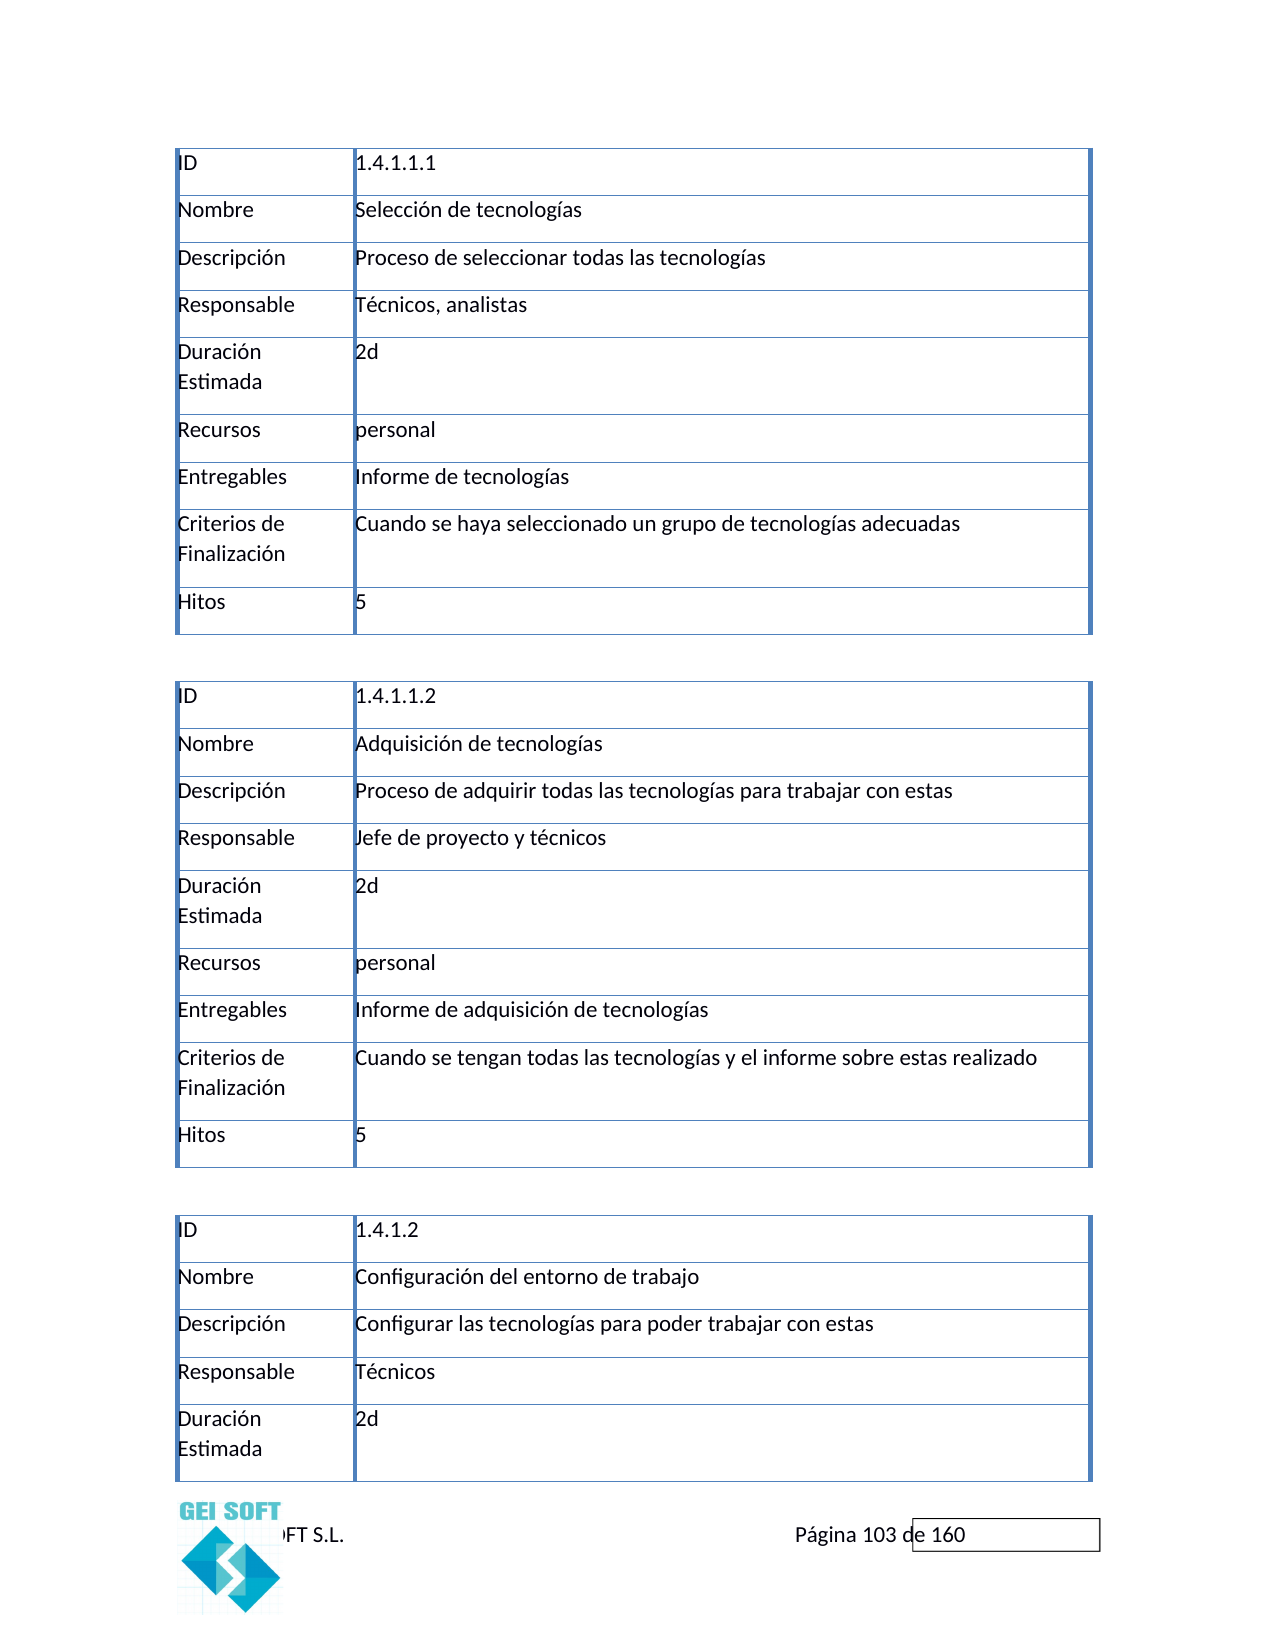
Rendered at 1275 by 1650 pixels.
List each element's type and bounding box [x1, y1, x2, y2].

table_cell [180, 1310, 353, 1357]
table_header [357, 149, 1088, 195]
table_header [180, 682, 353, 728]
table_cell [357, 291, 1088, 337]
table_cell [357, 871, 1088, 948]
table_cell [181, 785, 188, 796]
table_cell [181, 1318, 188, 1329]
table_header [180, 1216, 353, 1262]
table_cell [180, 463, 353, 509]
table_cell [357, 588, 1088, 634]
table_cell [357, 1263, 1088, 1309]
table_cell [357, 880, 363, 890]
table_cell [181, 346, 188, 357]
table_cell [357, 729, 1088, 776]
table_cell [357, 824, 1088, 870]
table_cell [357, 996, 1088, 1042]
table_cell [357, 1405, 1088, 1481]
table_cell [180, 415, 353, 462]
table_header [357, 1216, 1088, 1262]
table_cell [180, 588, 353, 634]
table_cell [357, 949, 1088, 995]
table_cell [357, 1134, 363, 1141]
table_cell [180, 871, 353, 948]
picture [177, 1500, 284, 1615]
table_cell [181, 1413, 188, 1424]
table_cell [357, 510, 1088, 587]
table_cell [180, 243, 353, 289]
picture [912, 1518, 1102, 1553]
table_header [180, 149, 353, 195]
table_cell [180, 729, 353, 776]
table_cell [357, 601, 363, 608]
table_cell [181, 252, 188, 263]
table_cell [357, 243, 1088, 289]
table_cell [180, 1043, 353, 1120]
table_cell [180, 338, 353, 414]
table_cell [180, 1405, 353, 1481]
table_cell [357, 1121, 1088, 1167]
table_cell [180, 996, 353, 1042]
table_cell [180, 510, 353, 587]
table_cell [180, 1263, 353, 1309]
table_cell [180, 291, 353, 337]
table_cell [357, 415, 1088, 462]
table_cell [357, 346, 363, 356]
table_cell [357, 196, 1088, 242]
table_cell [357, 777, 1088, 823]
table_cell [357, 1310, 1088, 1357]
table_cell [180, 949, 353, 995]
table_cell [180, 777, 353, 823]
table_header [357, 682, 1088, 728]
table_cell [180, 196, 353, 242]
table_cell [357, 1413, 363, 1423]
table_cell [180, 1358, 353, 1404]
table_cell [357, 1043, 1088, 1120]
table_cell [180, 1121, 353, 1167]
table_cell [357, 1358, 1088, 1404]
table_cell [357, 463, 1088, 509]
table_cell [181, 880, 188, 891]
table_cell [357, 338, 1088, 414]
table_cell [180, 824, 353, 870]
